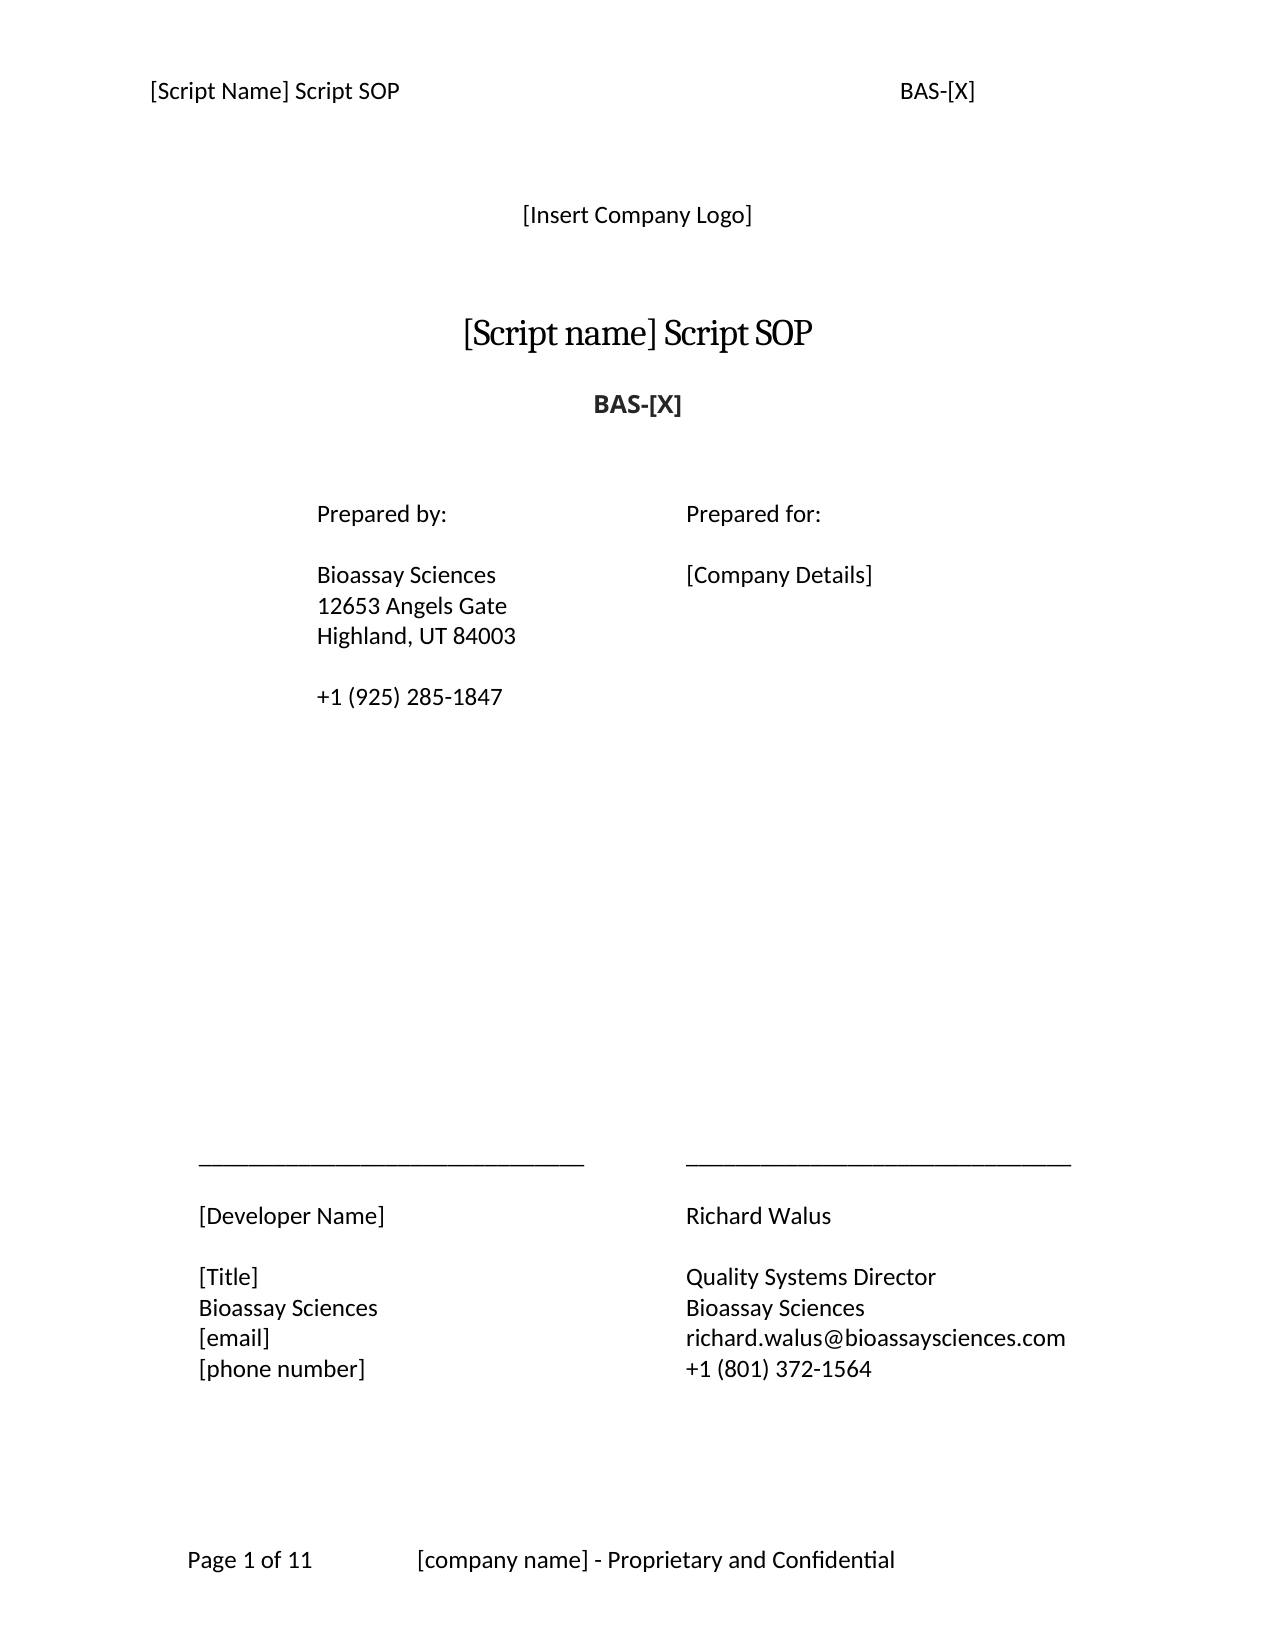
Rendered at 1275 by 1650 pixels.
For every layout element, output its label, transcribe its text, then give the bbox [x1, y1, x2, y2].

table_header _______________________________ Richard Walus Quality Systems Director Bioassay Sciences richard.walus@bioassaysciences.com +1 (801) 372-1564 [637, 1139, 1124, 1408]
subtitle BAS-[X] [150, 387, 1125, 421]
subtitle [Script name] Script SOP [150, 311, 1125, 354]
table_header Prepared for: [Company Details] [638, 498, 1007, 742]
table_header Prepared by: Bioassay Sciences 12653 Angels Gate Highland, UT 84003 +1 (925) 285-1847 [268, 498, 637, 742]
table_header _______________________________ [Developer Name] [Title] Bioassay Sciences [email] [phone number] [150, 1139, 637, 1408]
text [Insert Company Logo] [150, 199, 1125, 230]
